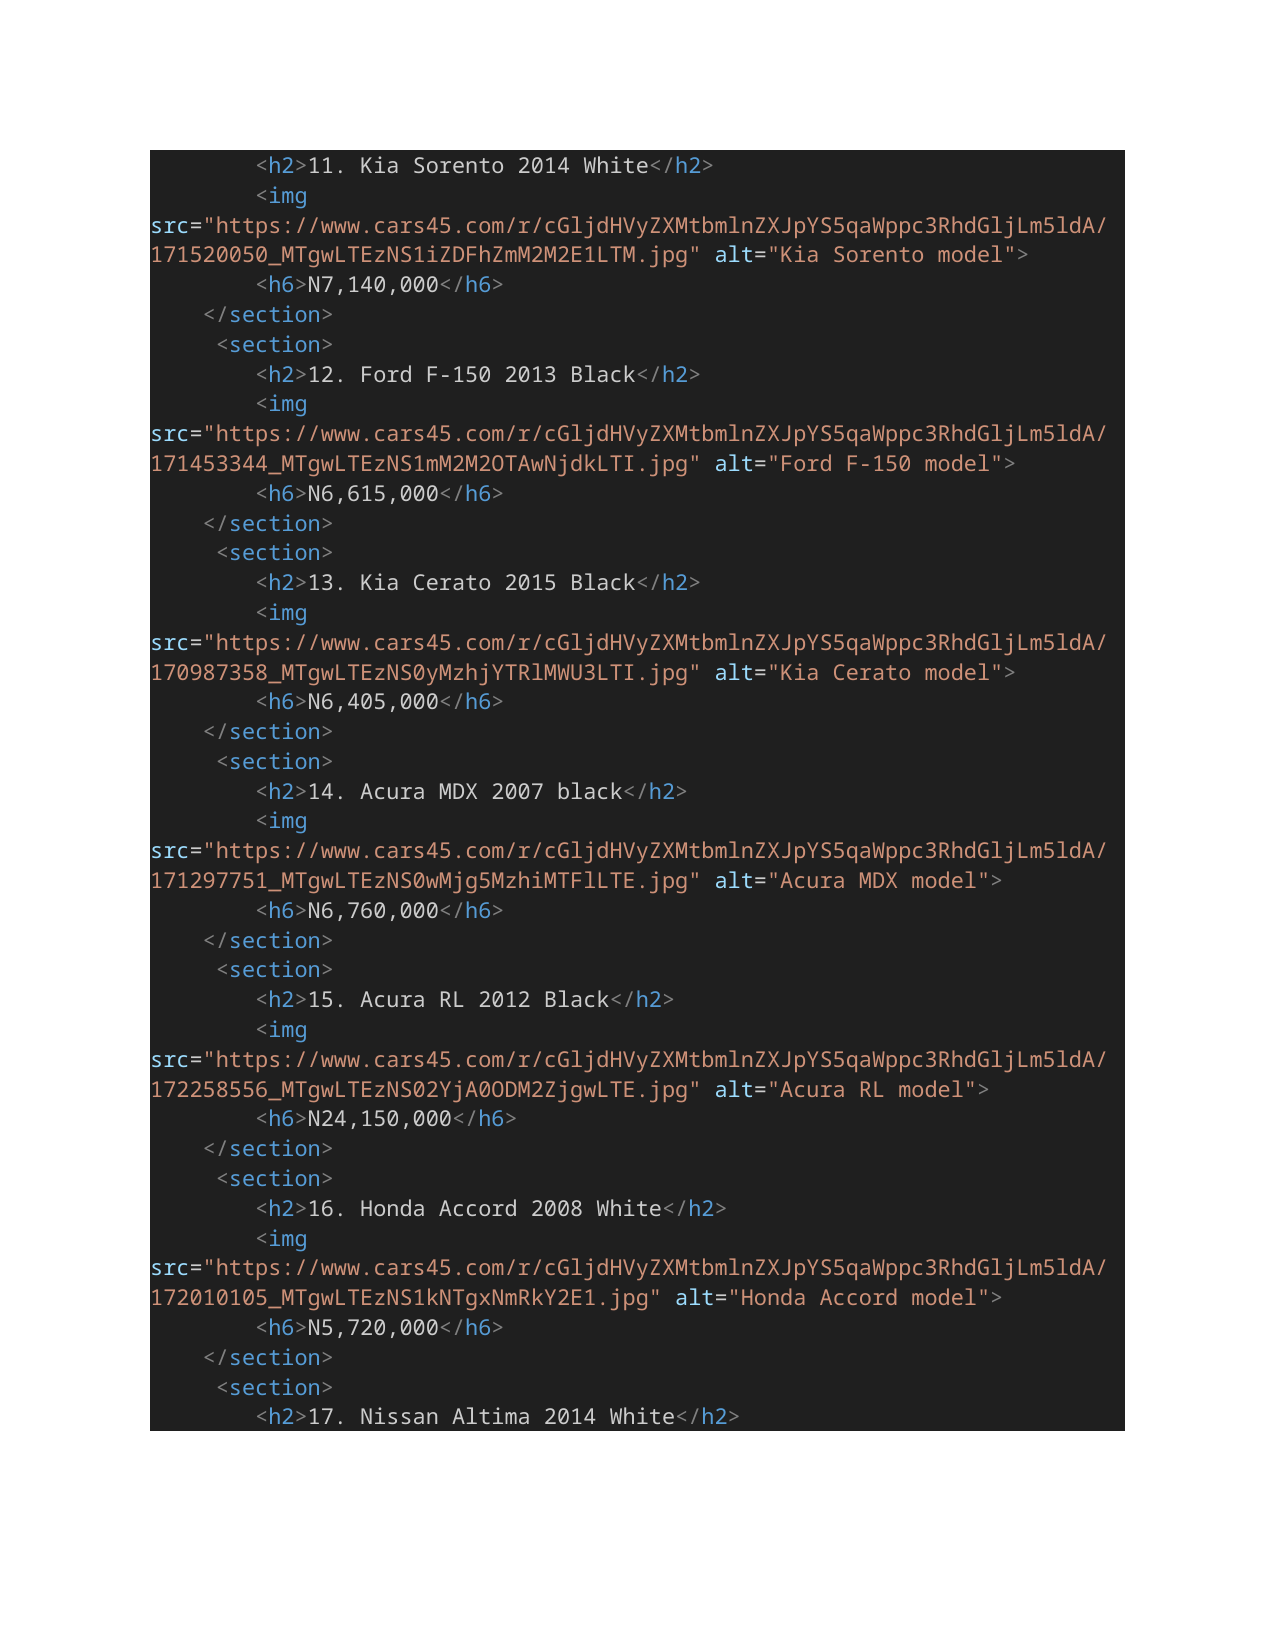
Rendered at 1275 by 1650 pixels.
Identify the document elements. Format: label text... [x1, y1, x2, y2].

text </section> [150, 1342, 1125, 1371]
text <section> [150, 1163, 1125, 1193]
text <img src="https://www.cars45.com/r/cGljdHVyZXMtbmlnZXJpYS5qaWppc3RhdGljLm5ldA/171297751_MTgwLTEzNS0wMjg5MzhiMTFlLTE.jpg" alt="Acura MDX model"> [150, 805, 1125, 895]
text <section> [150, 954, 1125, 984]
text <img src="https://www.cars45.com/r/cGljdHVyZXMtbmlnZXJpYS5qaWppc3RhdGljLm5ldA/170987358_MTgwLTEzNS0yMzhjYTRlMWU3LTI.jpg" alt="Kia Cerato model"> [150, 597, 1125, 686]
text <h6>N6,615,000</h6> [150, 478, 1125, 507]
text <img src="https://www.cars45.com/r/cGljdHVyZXMtbmlnZXJpYS5qaWppc3RhdGljLm5ldA/172010105_MTgwLTEzNS1kNTgxNmRkY2E1.jpg" alt="Honda Accord model"> [150, 1222, 1125, 1312]
text <h2>14. Acura MDX 2007 black</h2> [150, 776, 1125, 805]
text <img src="https://www.cars45.com/r/cGljdHVyZXMtbmlnZXJpYS5qaWppc3RhdGljLm5ldA/171520050_MTgwLTEzNS1iZDFhZmM2M2E1LTM.jpg" alt="Kia Sorento model"> [150, 180, 1125, 269]
text <h2>12. Ford F-150 2013 Black</h2> [150, 358, 1125, 388]
text <img src="https://www.cars45.com/r/cGljdHVyZXMtbmlnZXJpYS5qaWppc3RhdGljLm5ldA/171453344_MTgwLTEzNS1mM2M2OTAwNjdkLTI.jpg" alt="Ford F-150 model"> [150, 388, 1125, 478]
text </section> [150, 299, 1125, 329]
text <h2>13. Kia Cerato 2015 Black</h2> [150, 567, 1125, 597]
text <h6>N6,405,000</h6> [150, 686, 1125, 716]
text <h2>11. Kia Sorento 2014 White</h2> [150, 150, 1125, 180]
text </section> [150, 507, 1125, 537]
text <section> [150, 537, 1125, 567]
text </section> [150, 924, 1125, 954]
text </section> [150, 716, 1125, 746]
text <h2>15. Acura RL 2012 Black</h2> [150, 984, 1125, 1014]
text <h2>17. Nissan Altima 2014 White</h2> [150, 1401, 1125, 1431]
text <section> [150, 1371, 1125, 1401]
text <section> [150, 329, 1125, 358]
text </section> [150, 1133, 1125, 1163]
text <h6>N7,140,000</h6> [150, 269, 1125, 299]
text <img src="https://www.cars45.com/r/cGljdHVyZXMtbmlnZXJpYS5qaWppc3RhdGljLm5ldA/172258556_MTgwLTEzNS02YjA0ODM2ZjgwLTE.jpg" alt="Acura RL model"> [150, 1014, 1125, 1103]
text <h6>N5,720,000</h6> [150, 1312, 1125, 1342]
text <h6>N24,150,000</h6> [150, 1103, 1125, 1133]
text <h2>16. Honda Accord 2008 White</h2> [150, 1193, 1125, 1222]
text <h6>N6,760,000</h6> [150, 895, 1125, 924]
text <section> [150, 746, 1125, 776]
